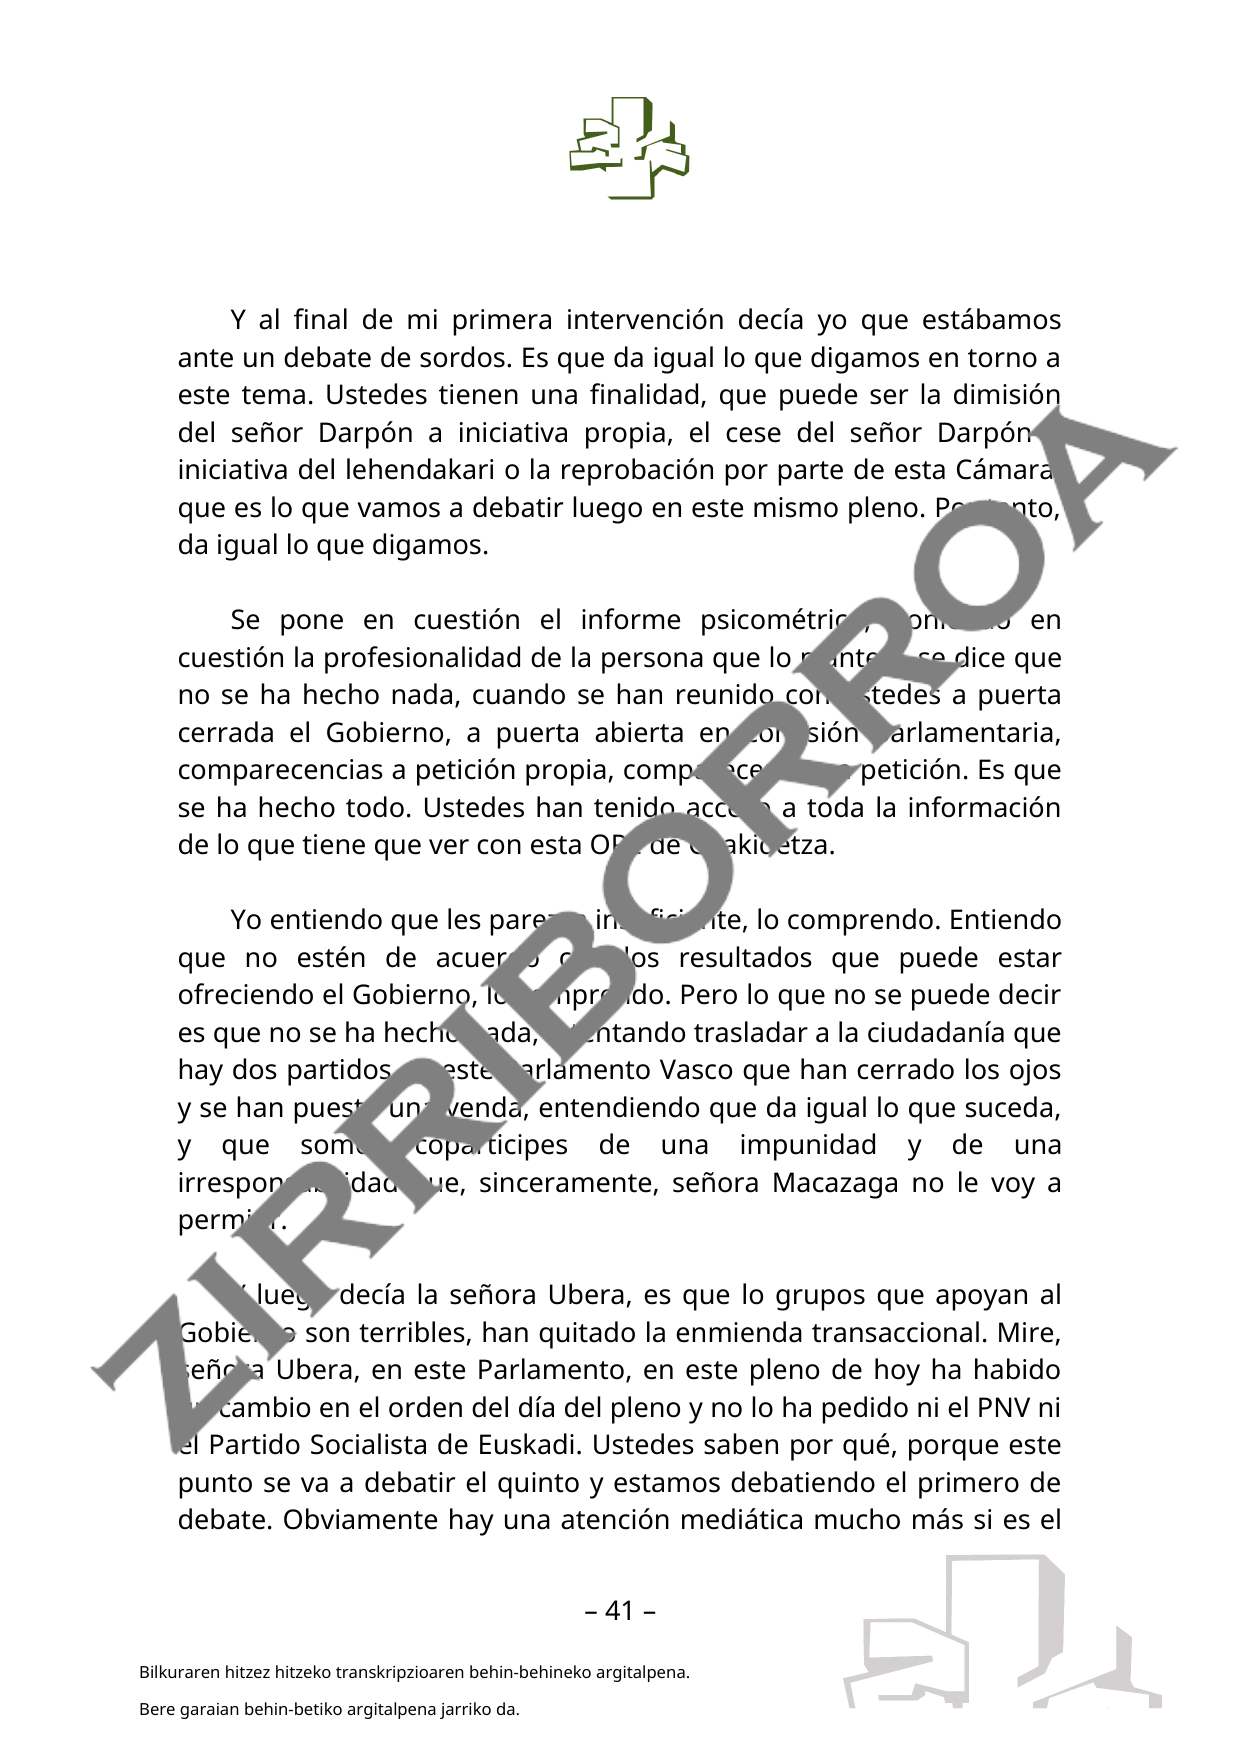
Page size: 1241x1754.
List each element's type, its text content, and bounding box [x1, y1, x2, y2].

picture [797, 1491, 1169, 1710]
text Y al final de mi primera intervención decía yo que estábamos ante un debate de sordos. Es que da igual lo que digamos en torno a este tema. Ustedes tienen una finalidad, que puede ser la dimisión del señor Darpón a iniciativa propia, el cese del señor Darpón a iniciativa del lehendakari o la reprobación por parte de esta Cámara, que es lo que vamos a debatir luego en este mismo pleno. Por tanto, da igual lo que digamos. [177, 300, 1063, 562]
text Yo entiendo que les parezca insuficiente, lo comprendo. Entiendo que no estén de acuerdo con los resultados que puede estar ofreciendo el Gobierno, lo comprendo. Pero lo que no se puede decir es que no se ha hecho nada, intentando trasladar a la ciudadanía que hay dos partidos en este Parlamento Vasco que han cerrado los ojos y se han puesto una venda, entendiendo que da igual lo que suceda, y que somos coparticipes de una impunidad y de una irresponsabilidad que, sinceramente, señora Macazaga no le voy a permitir. [177, 900, 1063, 1237]
text Se pone en cuestión el informe psicométrico, poniendo en cuestión la profesionalidad de la persona que lo plantea;, se dice que no se ha hecho nada, cuando se han reunido con ustedes a puerta cerrada el Gobierno, a puerta abierta en comisión parlamentaria, comparecencias a petición propia, comparecencias a petición. Es que se ha hecho todo. Ustedes han tenido acceso a toda la información de lo que tiene que ver con esta OPE de Osakidetza. [177, 600, 1063, 862]
picture [540, 74, 718, 223]
